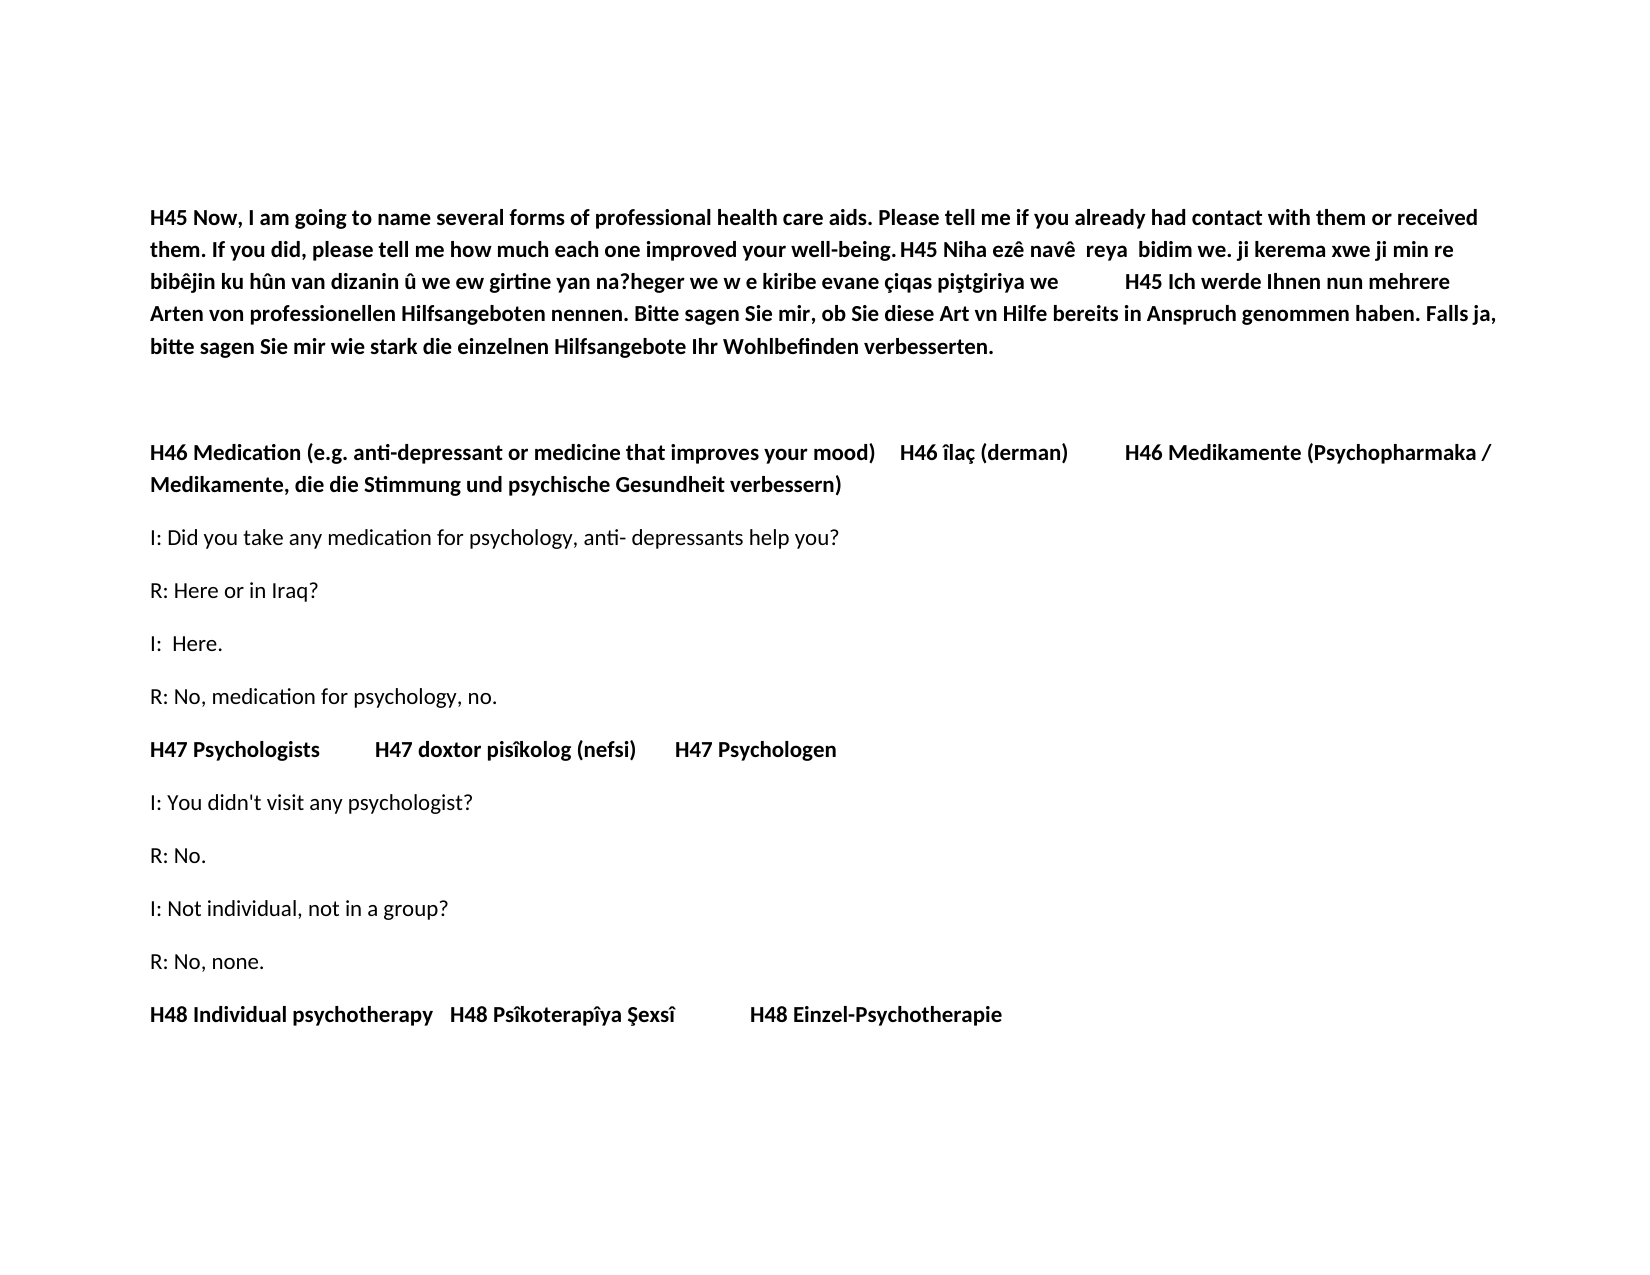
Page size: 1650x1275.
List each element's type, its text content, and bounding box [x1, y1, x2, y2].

text H46 Medication (e.g. anti-depressant or medicine that improves your mood) H46 îlaç (derman) H46 Medikamente (Psychopharmaka / Medikamente, die die Stimmung und psychische Gesundheit verbessern) [150, 438, 1500, 498]
text R: No. [150, 841, 1500, 869]
text H45 Now, I am going to name several forms of professional health care aids. Please tell me if you already had contact with them or received them. If you did, please tell me how much each one improved your well-being. H45 Niha ezê navê reya bidim we. ji kerema xwe ji min re bibêjin ku hûn van dizanin û we ew girtine yan na?heger we w e kiribe evane çiqas piştgiriya we H45 Ich werde Ihnen nun mehrere Arten von professionellen Hilfsangeboten nennen. Bitte sagen Sie mir, ob Sie diese Art vn Hilfe bereits in Anspruch genommen haben. Falls ja, bitte sagen Sie mir wie stark die einzelnen Hilfsangebote Ihr Wohlbefinden verbesserten. [150, 203, 1500, 360]
text H47 Psychologists H47 doxtor pisîkolog (nefsi) H47 Psychologen [150, 735, 1500, 763]
text I: Did you take any medication for psychology, anti- depressants help you? [150, 523, 1500, 551]
text R: No, none. [150, 947, 1500, 975]
text I: Not individual, not in a group? [150, 894, 1500, 922]
text R: No, medication for psychology, no. [150, 682, 1500, 710]
text I: Here. [150, 629, 1500, 657]
text H48 Individual psychotherapy H48 Psîkoterapîya Şexsî H48 Einzel-Psychotherapie [150, 1000, 1500, 1028]
text R: Here or in Iraq? [150, 576, 1500, 604]
text I: You didn't visit any psychologist? [150, 788, 1500, 816]
